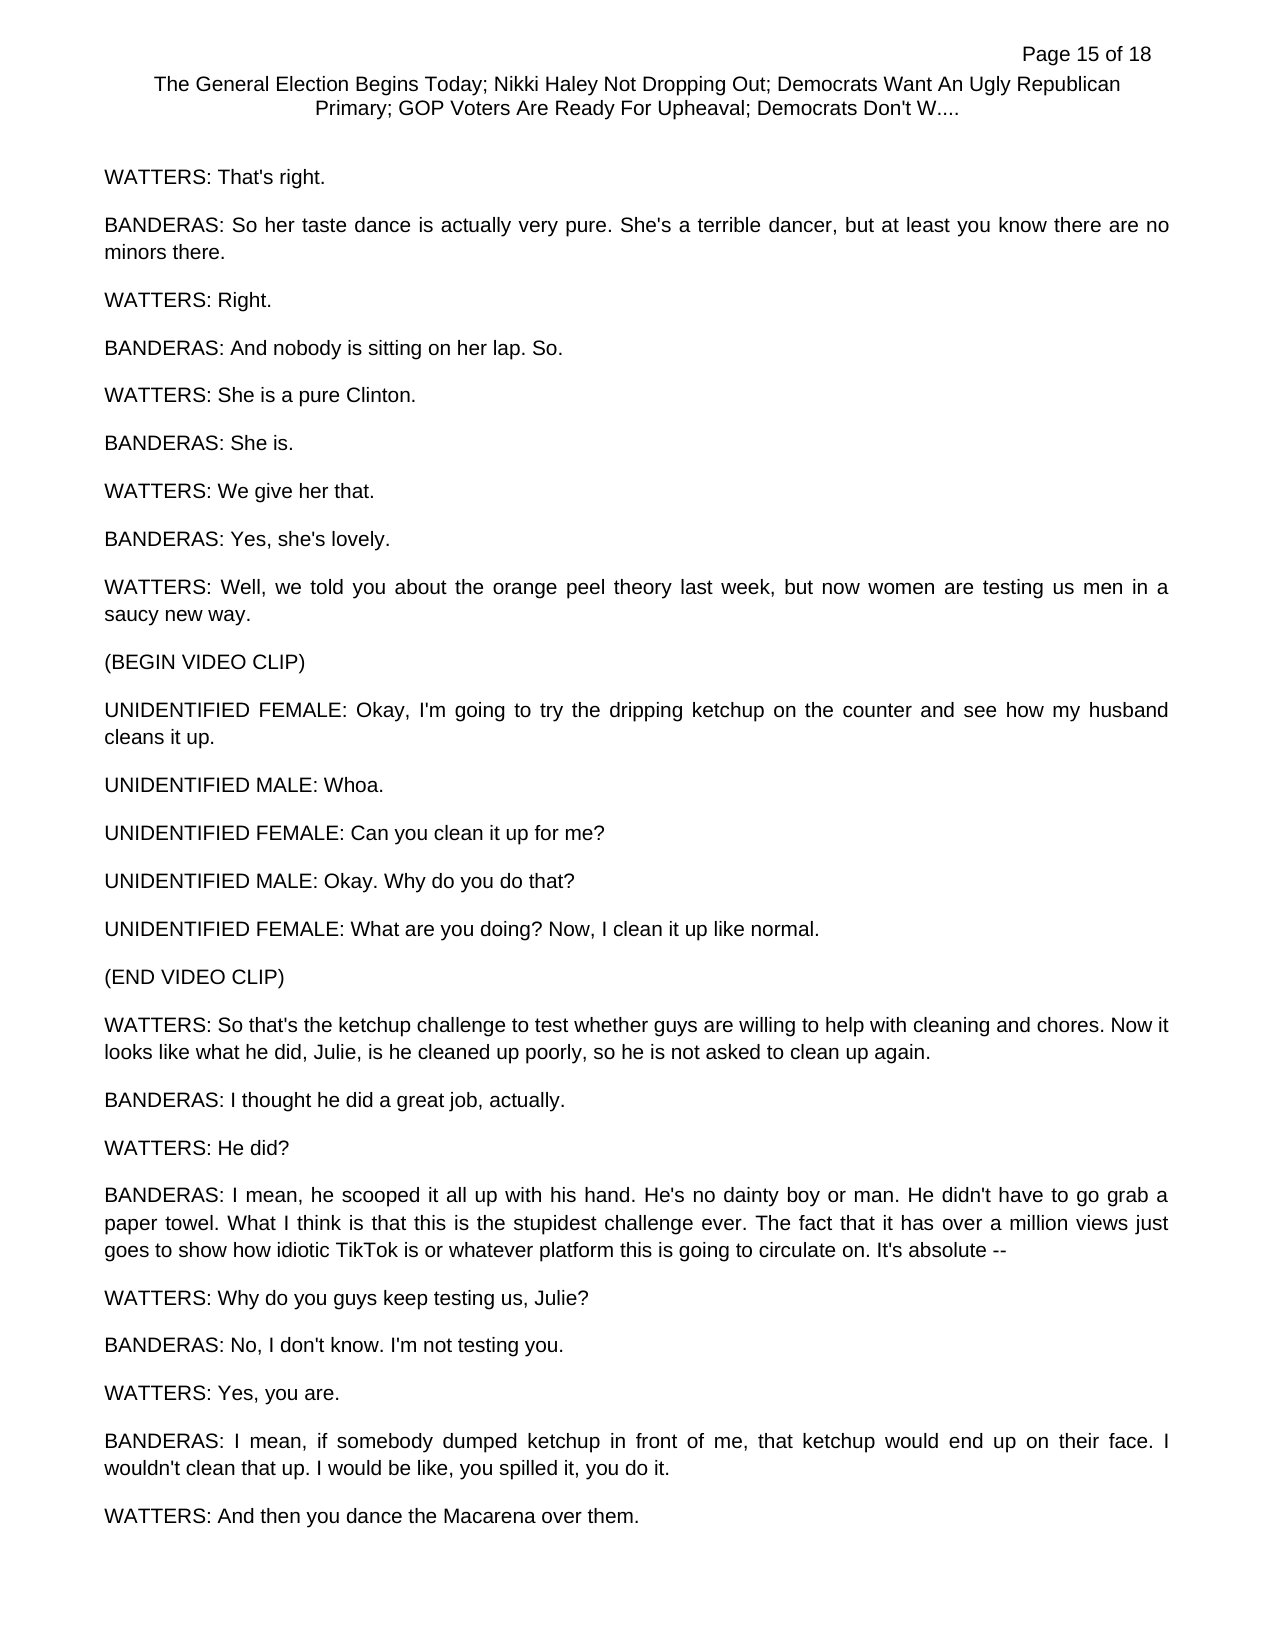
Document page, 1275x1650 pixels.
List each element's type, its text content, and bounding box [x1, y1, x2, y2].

text WATTERS: Well, we told you about the orange peel theory last week, but now women are testing us men in a saucy new way. [104, 572, 1171, 626]
text BANDERAS: I mean, if somebody dumped ketchup in front of me, that ketchup would end up on their face. I wouldn't clean that up. I would be like, you spilled it, you do it. [104, 1426, 1171, 1480]
text UNIDENTIFIED FEMALE: Okay, I'm going to try the dripping ketchup on the counter and see how my husband cleans it up. [104, 695, 1171, 749]
text WATTERS: He did? [104, 1132, 1171, 1159]
text WATTERS: Right. [104, 284, 1171, 311]
text BANDERAS: Yes, she's lovely. [104, 524, 1171, 551]
text UNIDENTIFIED FEMALE: Can you clean it up for me? [104, 818, 1171, 845]
text UNIDENTIFIED MALE: Okay. Why do you do that? [104, 866, 1171, 893]
text WATTERS: So that's the ketchup challenge to test whether guys are willing to help with cleaning and chores. Now it looks like what he did, Julie, is he cleaned up poorly, so he is not asked to clean up again. [104, 1009, 1171, 1063]
text WATTERS: Yes, you are. [104, 1378, 1171, 1405]
text BANDERAS: She is. [104, 428, 1171, 455]
text WATTERS: Why do you guys keep testing us, Julie? [104, 1282, 1171, 1309]
text BANDERAS: And nobody is sitting on her lap. So. [104, 332, 1171, 359]
text WATTERS: And then you dance the Macarena over them. [104, 1501, 1171, 1528]
text BANDERAS: I thought he did a great job, actually. [104, 1084, 1171, 1111]
text UNIDENTIFIED MALE: Whoa. [104, 770, 1171, 797]
text BANDERAS: So her taste dance is actually very pure. She's a terrible dancer, but at least you know there are no minors there. [104, 209, 1171, 263]
text WATTERS: We give her that. [104, 476, 1171, 503]
text WATTERS: That's right. [104, 161, 1171, 188]
text (BEGIN VIDEO CLIP) [104, 647, 1171, 674]
text UNIDENTIFIED FEMALE: What are you doing? Now, I clean it up like normal. [104, 913, 1171, 941]
text BANDERAS: No, I don't know. I'm not testing you. [104, 1330, 1171, 1357]
text BANDERAS: I mean, he scooped it all up with his hand. He's no dainty boy or man. He didn't have to go grab a paper towel. What I think is that this is the stupidest challenge ever. The fact that it has over a million views just goes to show how idiotic TikTok is or whatever platform this is going to circulate on. It's absolute -- [104, 1180, 1171, 1261]
text (END VIDEO CLIP) [104, 961, 1171, 988]
text WATTERS: She is a pure Clinton. [104, 380, 1171, 407]
